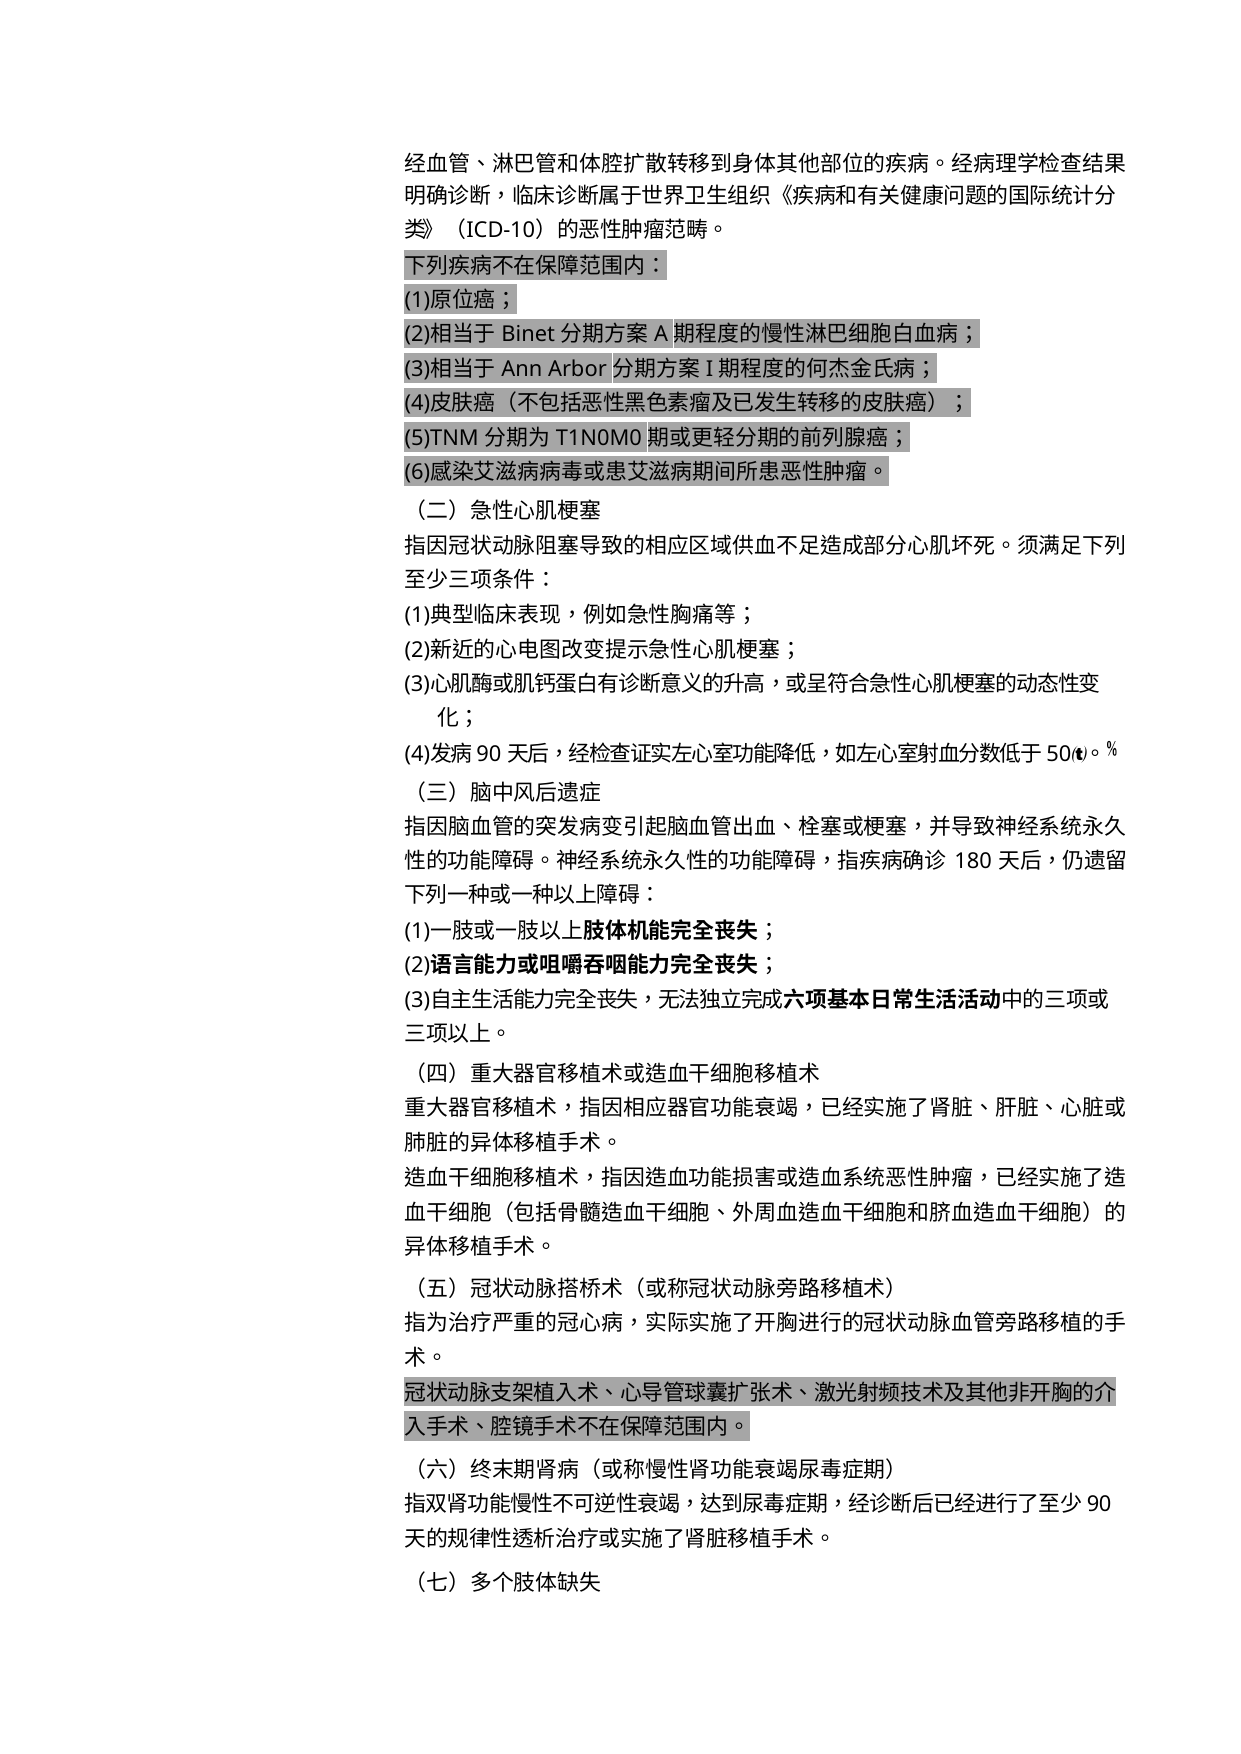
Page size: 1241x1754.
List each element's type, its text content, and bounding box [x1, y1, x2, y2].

table_cell （三）脑中风后遗症 指因脑血管的突发病变引起脑血管出血、栓塞或梗塞，并导致神经系统永久性的功能障碍。神经系统永久性的功能障碍，指疾病确诊 180 天后，仍遗留下列一种或一种以上障碍： (1)一肢或一肢以上肢体机能完全丧失； (2)语言能力或咀嚼吞咽能力完全丧失； (3)自主生活能力完全丧失，无法独立完成六项基本日常生活活动中的三项或三项以上。 [384, 771, 1160, 1052]
table_cell （六）终末期肾病（或称慢性肾功能衰竭尿毒症期） 指双肾功能慢性不可逆性衰竭，达到尿毒症期，经诊断后已经进行了至少 90 天的规律性透析治疗或实施了肾脏移植手术。 [384, 1448, 1160, 1563]
table_cell （二）急性心肌梗塞 指因冠状动脉阻塞导致的相应区域供血不足造成部分心肌坏死。须满足下列至少三项条件： (1)典型临床表现，例如急性胸痛等； (2)新近的心电图改变提示急性心肌梗塞； (3)心肌酶或肌钙蛋白有诊断意义的升高，或呈符合急性心肌梗塞的动态性变化； (4)发病 90 天后，经检查证实左心室功能降低，如左心室射血分数低于 50。 [384, 489, 1160, 771]
table_header 经血管、淋巴管和体腔扩散转移到身体其他部位的疾病。经病理学检查结果 明确诊断，临床诊断属于世界卫生组织《疾病和有关健康问题的国际统计分类》（ICD-10）的恶性肿瘤范畴。 下列疾病不在保障范围内： (1)原位癌； (2)相当于 Binet 分期方案 A 期程度的慢性淋巴细胞白血病； (3)相当于 Ann Arbor 分期方案 I 期程度的何杰金氏病； (4)皮肤癌（不包括恶性黑色素瘤及已发生转移的皮肤癌）； (5)TNM 分期为 T1N0M0 期或更轻分期的前列腺癌； (6)感染艾滋病病毒或患艾滋病期间所患恶性肿瘤。 [384, 154, 1160, 489]
table_cell （四）重大器官移植术或造血干细胞移植术 重大器官移植术，指因相应器官功能衰竭，已经实施了肾脏、肝脏、心脏或肺脏的异体移植手术。 造血干细胞移植术，指因造血功能损害或造血系统恶性肿瘤，已经实施了造血干细胞（包括骨髓造血干细胞、外周血造血干细胞和脐血造血干细胞）的异体移植手术。 [384, 1052, 1160, 1267]
table_cell （七）多个肢体缺失 [384, 1563, 1160, 1598]
table_cell （五）冠状动脉搭桥术（或称冠状动脉旁路移植术） 指为治疗严重的冠心病，实际实施了开胸进行的冠状动脉血管旁路移植的手术。 冠状动脉支架植入术、心导管球囊扩张术、激光射频技术及其他非开胸的介入手术、腔镜手术不在保障范围内。 [384, 1267, 1160, 1448]
